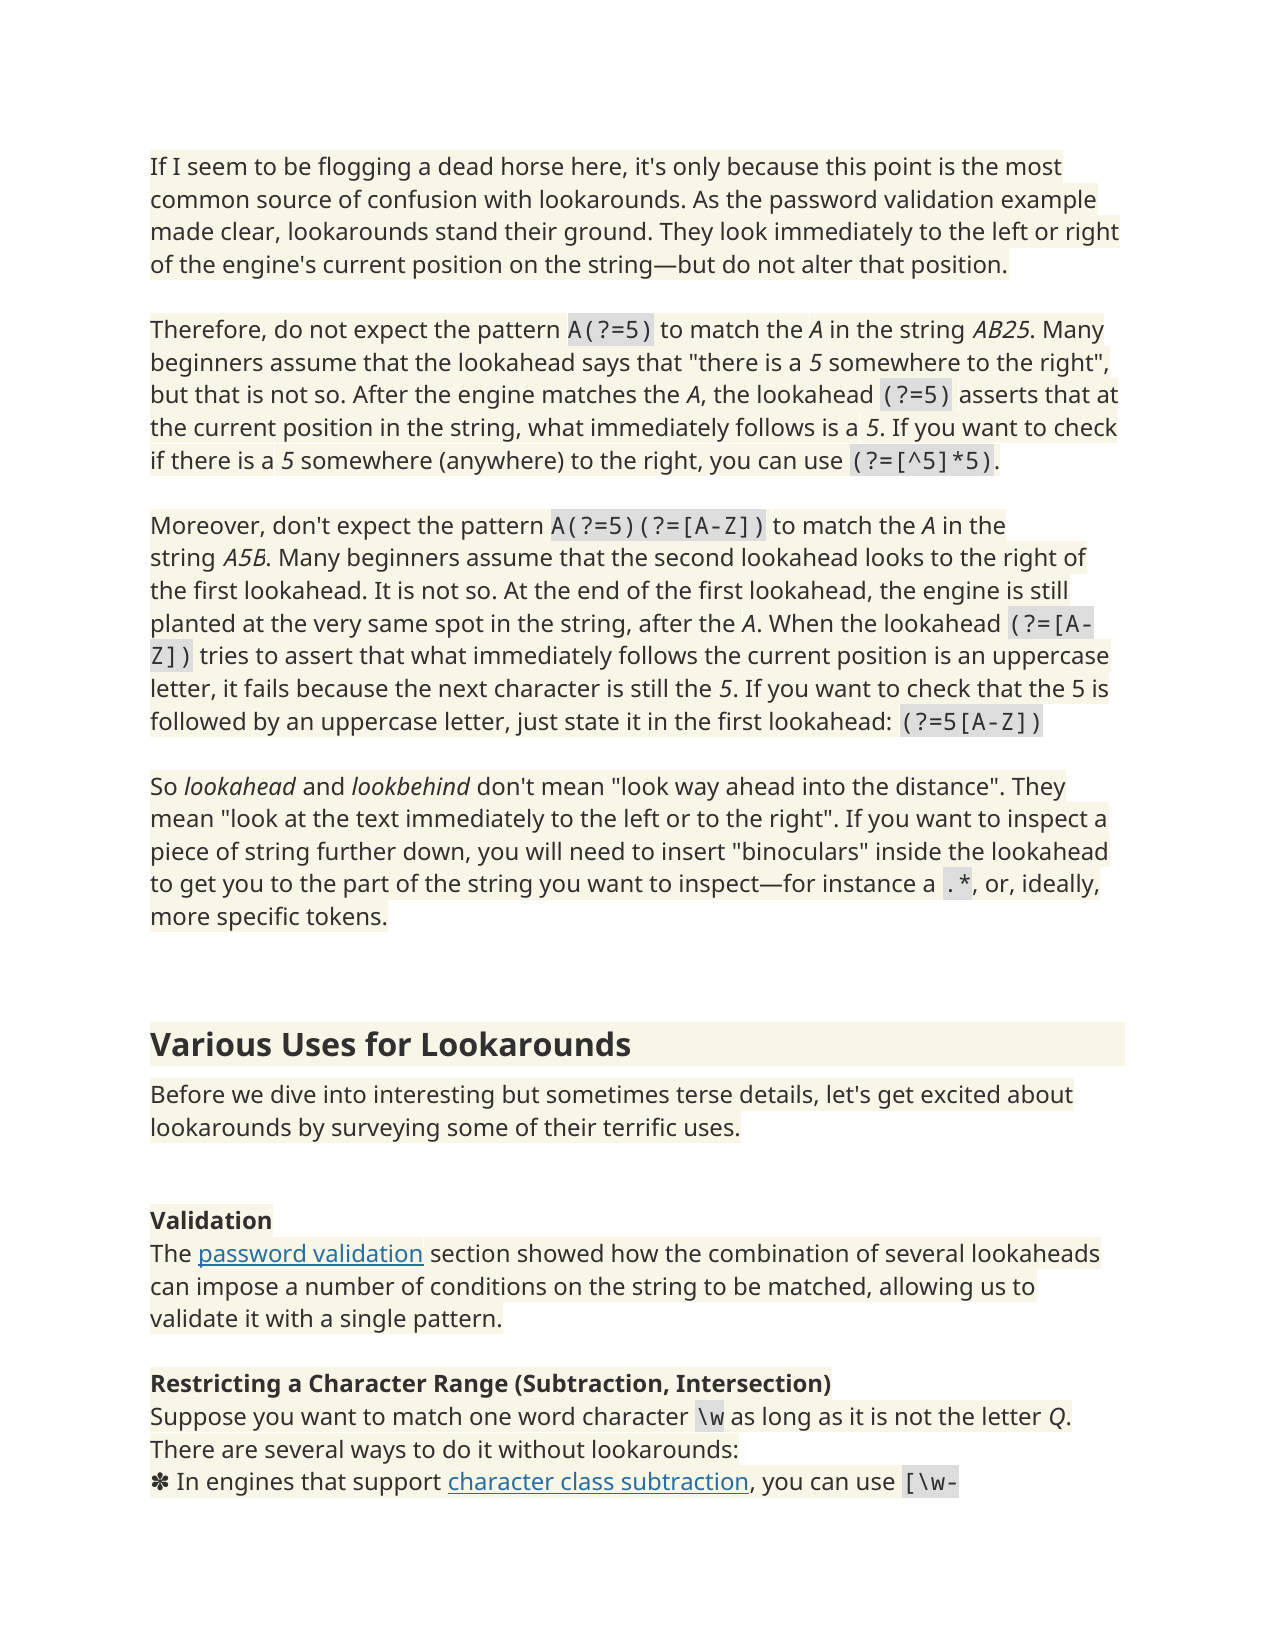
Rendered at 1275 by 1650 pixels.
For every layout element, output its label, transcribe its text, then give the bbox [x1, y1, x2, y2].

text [150, 1204, 1125, 1498]
text Various Uses for Lookarounds [150, 1022, 1125, 1066]
text Before we dive into interesting but sometimes terse details, let's get excited about lookarounds by surveying some of their terrific uses. [150, 1078, 1125, 1204]
text If I seem to be flogging a dead horse here, it's only because this point is the most common source of confusion with lookarounds. As the password validation example made clear, lookarounds stand their ground. They look immediately to the left or right of the engine's current position on the string—but do not alter that position. Therefore, do not expect the pattern A(?=5) to match the A in the string AB25. Many beginners assume that the lookahead says that "there is a 5 somewhere to the right", but that is not so. After the engine matches the A, the lookahead (?=5) asserts that at the current position in the string, what immediately follows is a 5. If you want to check if there is a 5 somewhere (anywhere) to the right, you can use (?=[^5]*5). Moreover, don't expect the pattern A(?=5)(?=[A-Z]) to match the A in the string A5B. Many beginners assume that the second lookahead looks to the right of the first lookahead. It is not so. At the end of the first lookahead, the engine is still planted at the very same spot in the string, after the A. When the lookahead (?=[A-Z]) tries to assert that what immediately follows the current position is an uppercase letter, it fails because the next character is still the 5. If you want to check that the 5 is followed by an uppercase letter, just state it in the first lookahead: (?=5[A-Z]) So lookahead and lookbehind don't mean "look way ahead into the distance". They mean "look at the text immediately to the left or to the right". If you want to inspect a piece of string further down, you will need to insert "binoculars" inside the lookahead to get you to the part of the string you want to inspect—for instance a .*, or, ideally, more specific tokens. [150, 150, 1125, 993]
